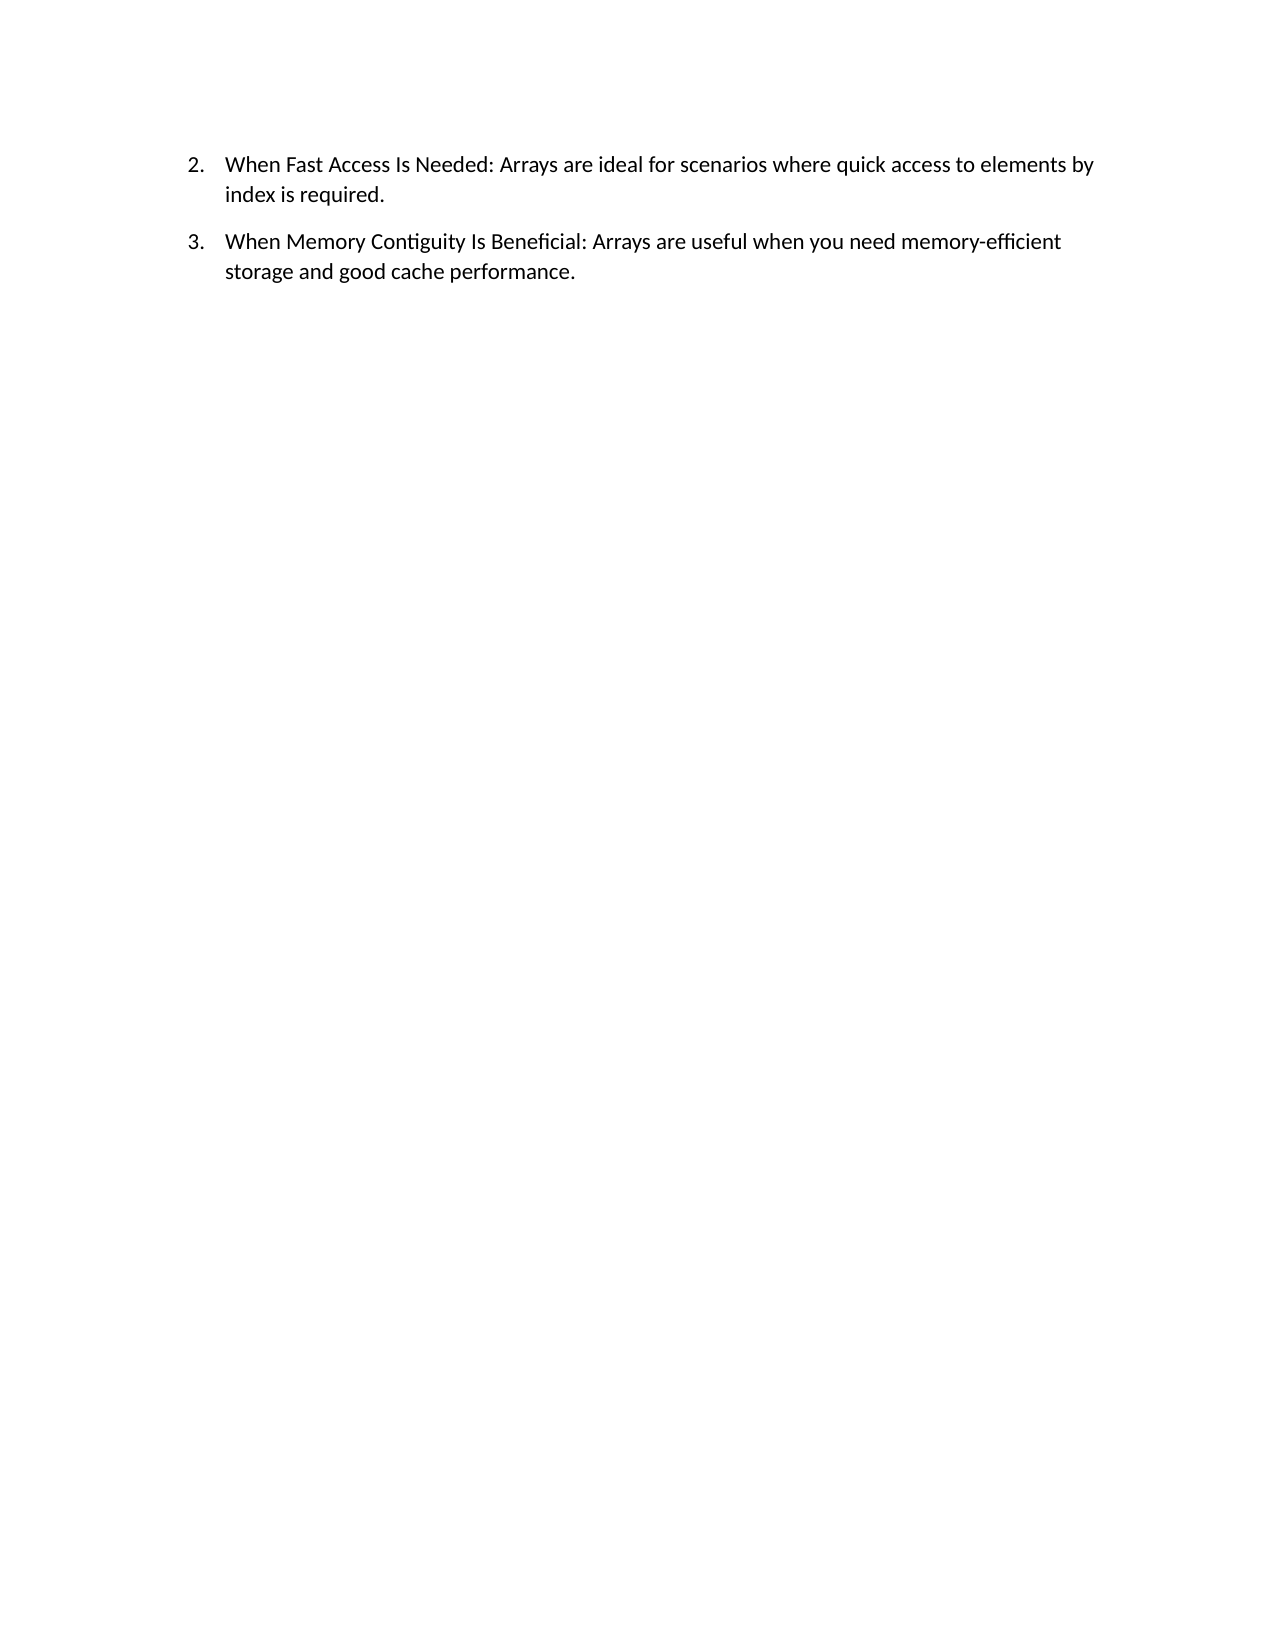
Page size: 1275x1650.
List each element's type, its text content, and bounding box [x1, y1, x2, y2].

list When Memory Contiguity Is Beneficial: Arrays are useful when you need memory-efficient storage and good cache performance. [187, 227, 1125, 285]
list When Fast Access Is Needed: Arrays are ideal for scenarios where quick access to elements by index is required. [187, 150, 1125, 208]
